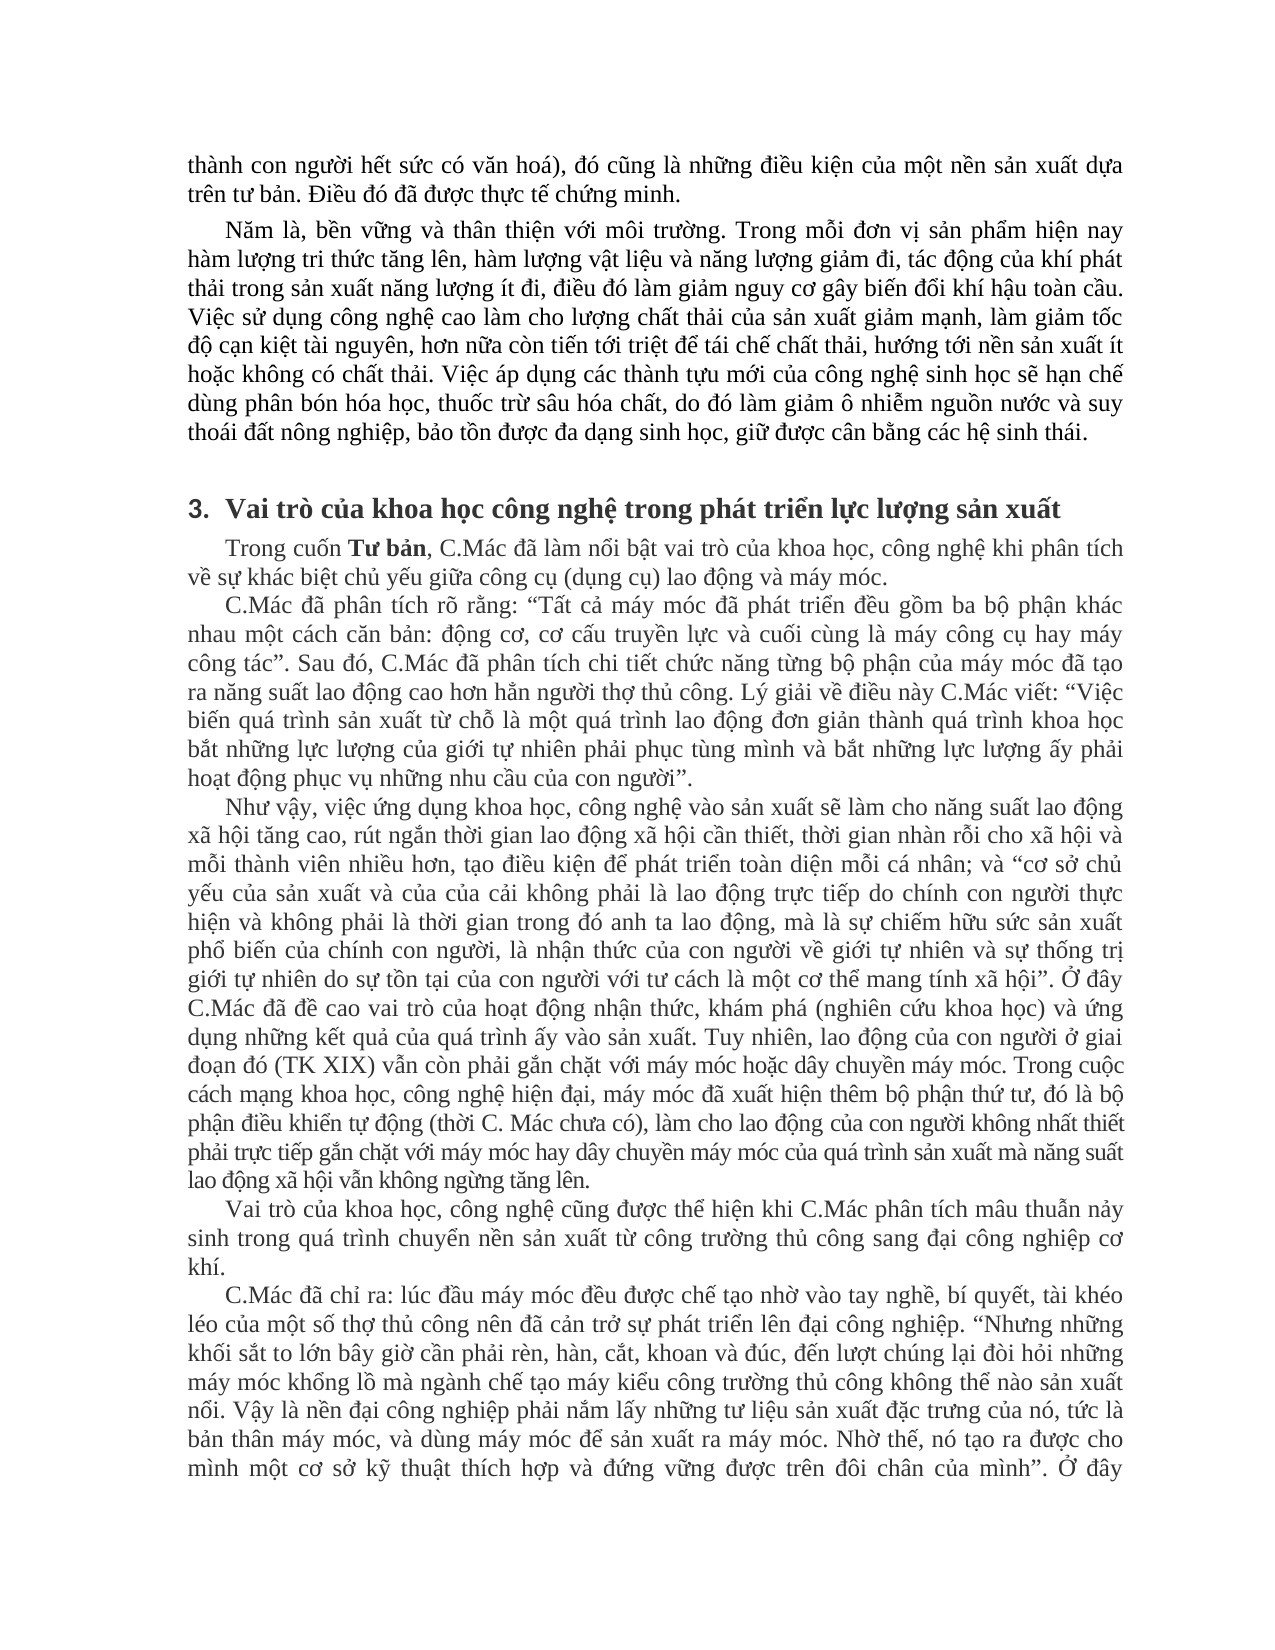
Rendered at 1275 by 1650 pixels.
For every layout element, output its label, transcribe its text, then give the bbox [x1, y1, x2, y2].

text C.Mác đã phân tích rõ rằng: “Tất cả máy móc đã phát triển đều gồm ba bộ phận khác nhau một cách căn bản: động cơ, cơ cấu truyền lực và cuối cùng là máy công cụ hay máy công tác”. Sau đó, C.Mác đã phân tích chi tiết chức năng từng bộ phận của máy móc đã tạo ra năng suất lao động cao hơn hẳn người thợ thủ công. Lý giải về điều này C.Mác viết: “Việc biến quá trình sản xuất từ chỗ là một quá trình lao động đơn giản thành quá trình khoa học bắt những lực lượng của giới tự nhiên phải phục tùng mình và bắt những lực lượng ấy phải hoạt động phục vụ những nhu cầu của con người”. [187, 591, 1125, 792]
text Năm là, bền vững và thân thiện với môi trường. Trong mỗi đơn vị sản phẩm hiện nay hàm lượng tri thức tăng lên, hàm lượng vật liệu và năng lượng giảm đi, tác động của khí phát thải trong sản xuất năng lượng ít đi, điều đó làm giảm nguy cơ gây biến đổi khí hậu toàn cầu. Việc sử dụng công nghệ cao làm cho lượng chất thải của sản xuất giảm mạnh, làm giảm tốc độ cạn kiệt tài nguyên, hơn nữa còn tiến tới triệt để tái chế chất thải, hướng tới nền sản xuất ít hoặc không có chất thải. Việc áp dụng các thành tựu mới của công nghệ sinh học sẽ hạn chế dùng phân bón hóa học, thuốc trừ sâu hóa chất, do đó làm giảm ô nhiễm nguồn nước và suy thoái đất nông nghiệp, bảo tồn được đa dạng sinh học, giữ được cân bằng các hệ sinh thái. [187, 215, 1125, 445]
text Như vậy, việc ứng dụng khoa học, công nghệ vào sản xuất sẽ làm cho năng suất lao động xã hội tăng cao, rút ngắn thời gian lao động xã hội cần thiết, thời gian nhàn rỗi cho xã hội và mỗi thành viên nhiều hơn, tạo điều kiện để phát triển toàn diện mỗi cá nhân; và “cơ sở chủ yếu của sản xuất và của của cải không phải là lao động trực tiếp do chính con người thực hiện và không phải là thời gian trong đó anh ta lao động, mà là sự chiếm hữu sức sản xuất phổ biến của chính con người, là nhận thức của con người về giới tự nhiên và sự thống trị giới tự nhiên do sự tồn tại của con người với tư cách là một cơ thể mang tính xã hội”. Ở đây C.Mác đã đề cao vai trò của hoạt động nhận thức, khám phá (nghiên cứu khoa học) và ứng dụng những kết quả của quá trình ấy vào sản xuất. Tuy nhiên, lao động của con người ở giai đoạn đó (TK XIX) vẫn còn phải gắn chặt với máy móc hoặc dây chuyền máy móc. Trong cuộc cách mạng khoa học, công nghệ hiện đại, máy móc đã xuất hiện thêm bộ phận thứ tư, đó là bộ phận điều khiển tự động (thời C. Mác chưa có), làm cho lao động của con người không nhất thiết phải trực tiếp gắn chặt với máy móc hay dây chuyền máy móc của quá trình sản xuất mà năng suất lao động xã hội vẫn không ngừng tăng lên. [187, 792, 1125, 1194]
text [187, 1281, 1125, 1482]
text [187, 150, 1125, 207]
text Vai trò của khoa học, công nghệ cũng được thể hiện khi C.Mác phân tích mâu thuẫn nảy sinh trong quá trình chuyển nền sản xuất từ công trường thủ công sang đại công nghiệp cơ khí. [187, 1194, 1125, 1281]
text Trong cuốn Tư bản, C.Mác đã làm nổi bật vai trò của khoa học, công nghệ khi phân tích về sự khác biệt chủ yếu giữa công cụ (dụng cụ) lao động và máy móc. [187, 533, 1125, 591]
list Vai trò của khoa học công nghệ trong phát triển lực lượng sản xuất [187, 490, 1125, 525]
